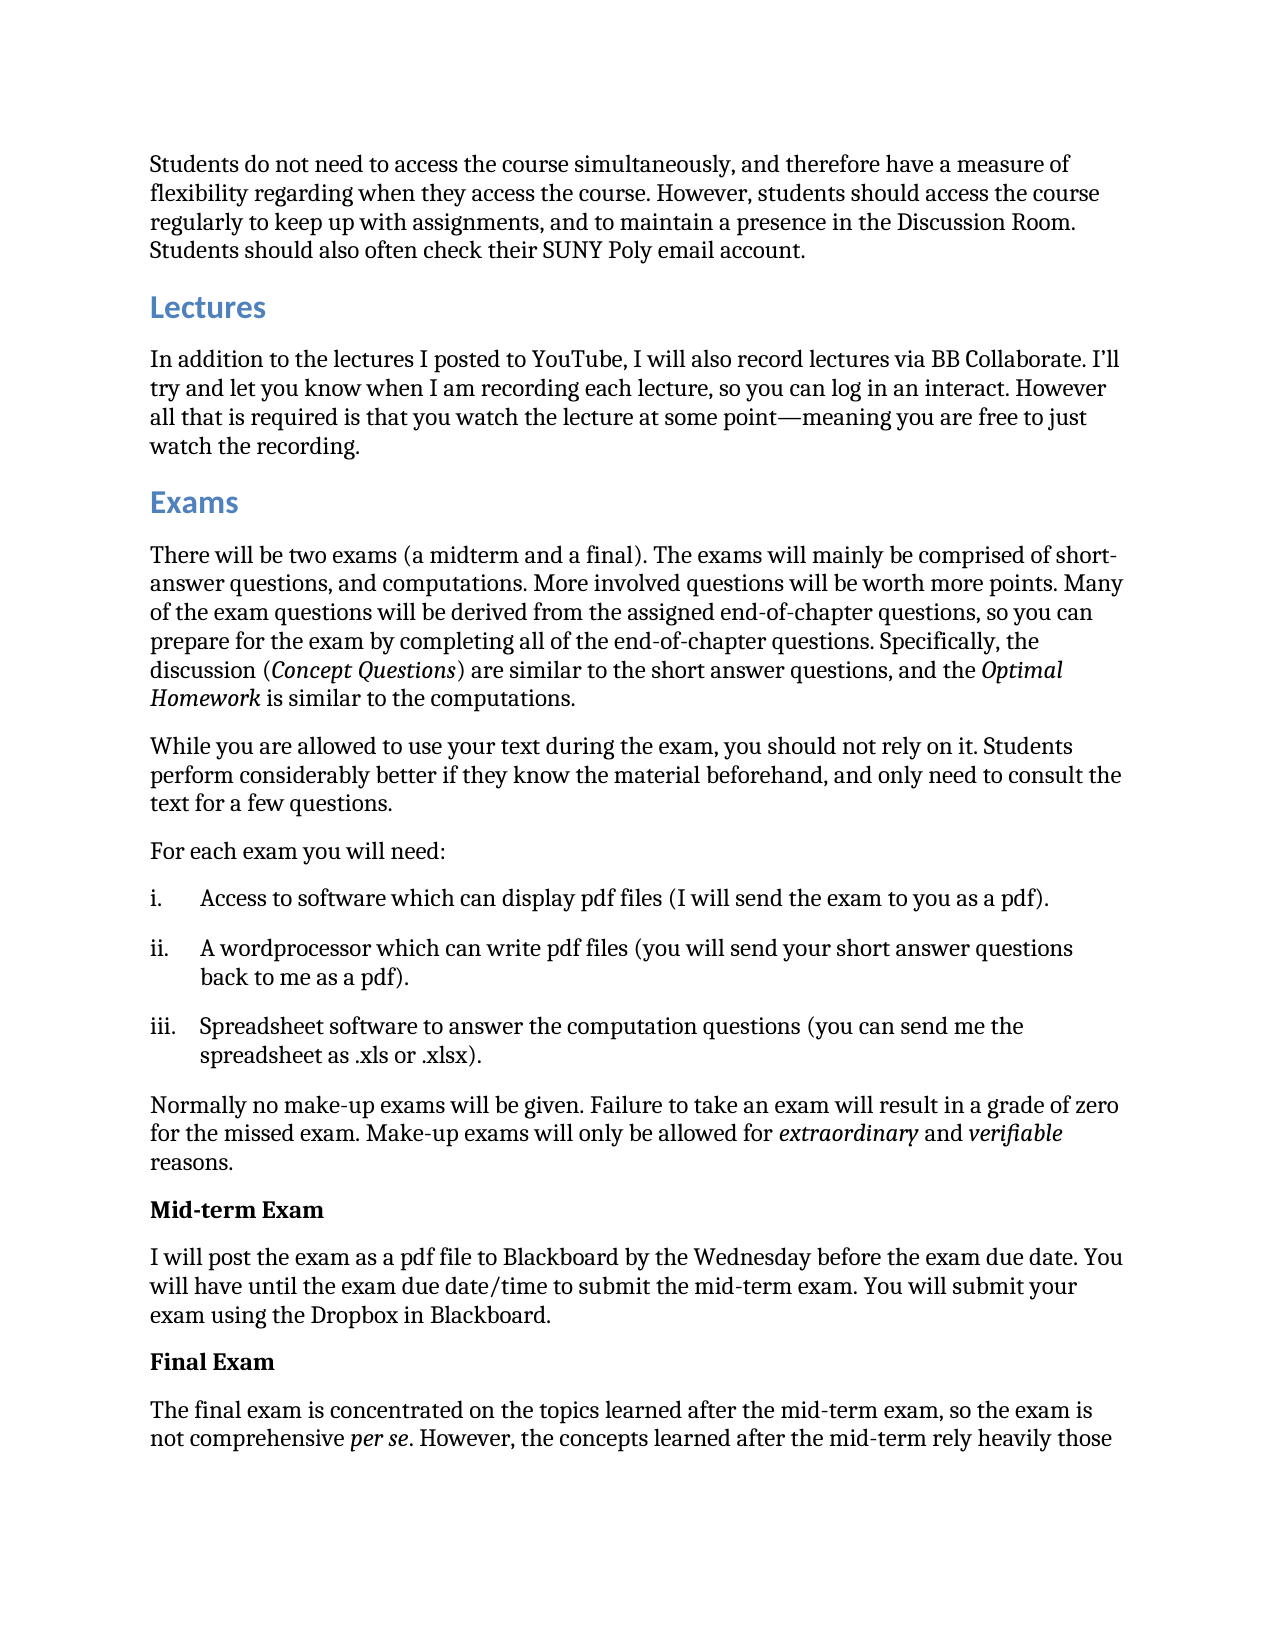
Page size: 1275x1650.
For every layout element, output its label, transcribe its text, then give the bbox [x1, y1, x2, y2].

list A wordprocessor which can write pdf files (you will send your short answer questions back to me as a pdf). [150, 934, 1125, 991]
subtitle Exams [150, 481, 1125, 522]
text I will post the exam as a pdf file to Blackboard by the Wednesday before the exam due date. You will have until the exam due date/time to submit the mid-term exam. You will submit your exam using the Dropbox in Blackboard. [150, 1243, 1125, 1329]
list Spreadsheet software to answer the computation questions (you can send me the spreadsheet as .xls or .xlsx). [150, 1012, 1125, 1070]
text In addition to the lectures I posted to YouTube, I will also record lectures via BB Collaborate. I’ll try and let you know when I am recording each lecture, so you can log in an interact. However all that is required is that you watch the lecture at some point—meaning you are free to just watch the recording. [150, 345, 1125, 460]
text Students do not need to access the course simultaneously, and therefore have a measure of flexibility regarding when they access the course. However, students should access the course regularly to keep up with assignments, and to maintain a presence in the Discussion Room. Students should also often check their SUNY Poly email account. [150, 150, 1125, 265]
text Mid-term Exam [150, 1196, 1125, 1224]
text While you are allowed to use your text during the exam, you should not rely on it. Students perform considerably better if they know the material beforehand, and only need to consult the text for a few questions. [150, 732, 1125, 818]
text Normally no make-up exams will be given. Failure to take an exam will result in a grade of zero for the missed exam. Make-up exams will only be allowed for extraordinary and verifiable reasons. [150, 1091, 1125, 1177]
text Final Exam [150, 1348, 1125, 1377]
list Access to software which can display pdf files (I will send the exam to you as a pdf). [150, 884, 1125, 913]
subtitle Lectures [150, 286, 1125, 327]
text There will be two exams (a midterm and a final). The exams will mainly be comprised of short-answer questions, and computations. More involved questions will be worth more points. Many of the exam questions will be derived from the assigned end-of-chapter questions, so you can prepare for the exam by completing all of the end-of-chapter questions. Specifically, the discussion (Concept Questions) are similar to the short answer questions, and the Optimal Homework is similar to the computations. [150, 541, 1125, 713]
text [150, 1396, 1125, 1453]
text For each exam you will need: [150, 837, 1125, 866]
